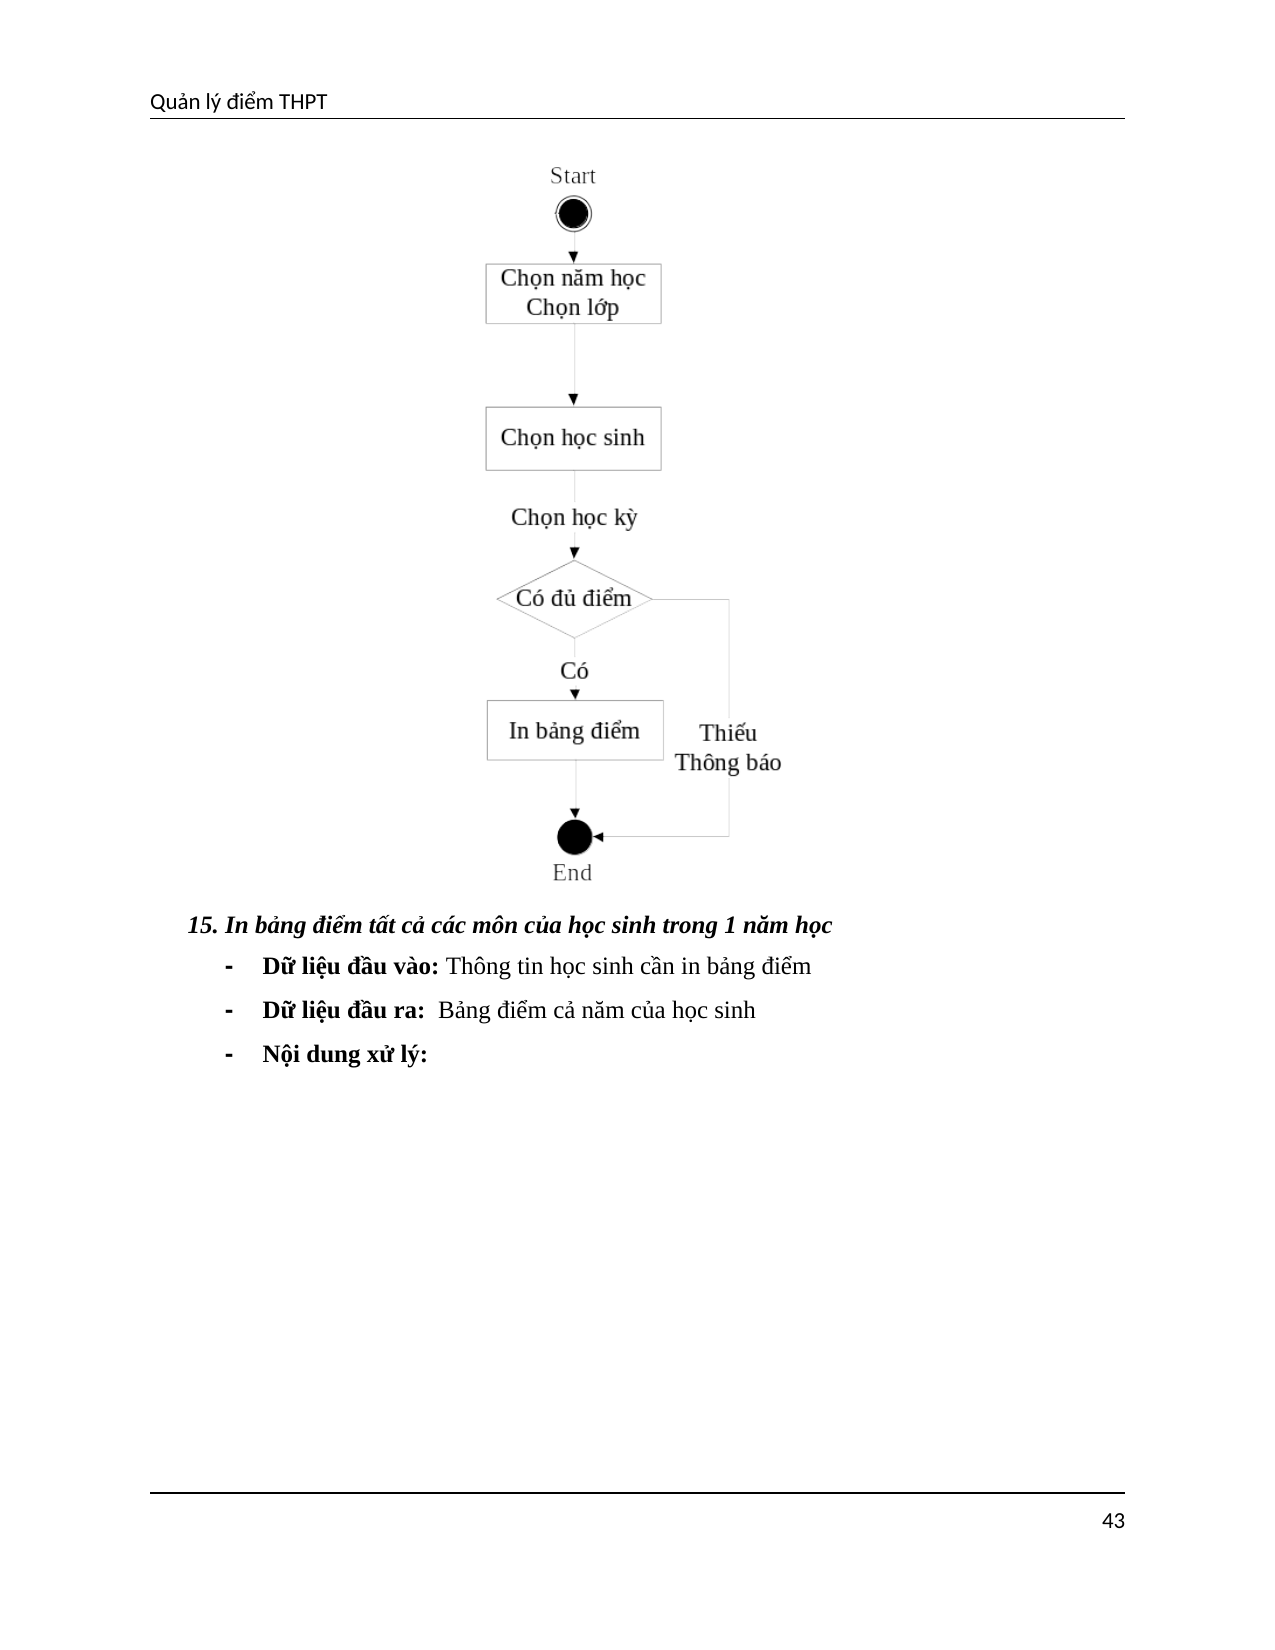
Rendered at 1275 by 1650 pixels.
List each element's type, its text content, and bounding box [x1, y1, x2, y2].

list Dữ liệu đầu vào: Thông tin học sinh cần in bảng điểm [225, 947, 1125, 982]
list Dữ liệu đầu ra: Bảng điểm cả năm của học sinh [225, 992, 1125, 1026]
list In bảng điểm tất cả các môn của học sinh trong 1 năm học [187, 910, 1125, 939]
list Nội dung xử lý: [225, 1036, 1125, 1070]
